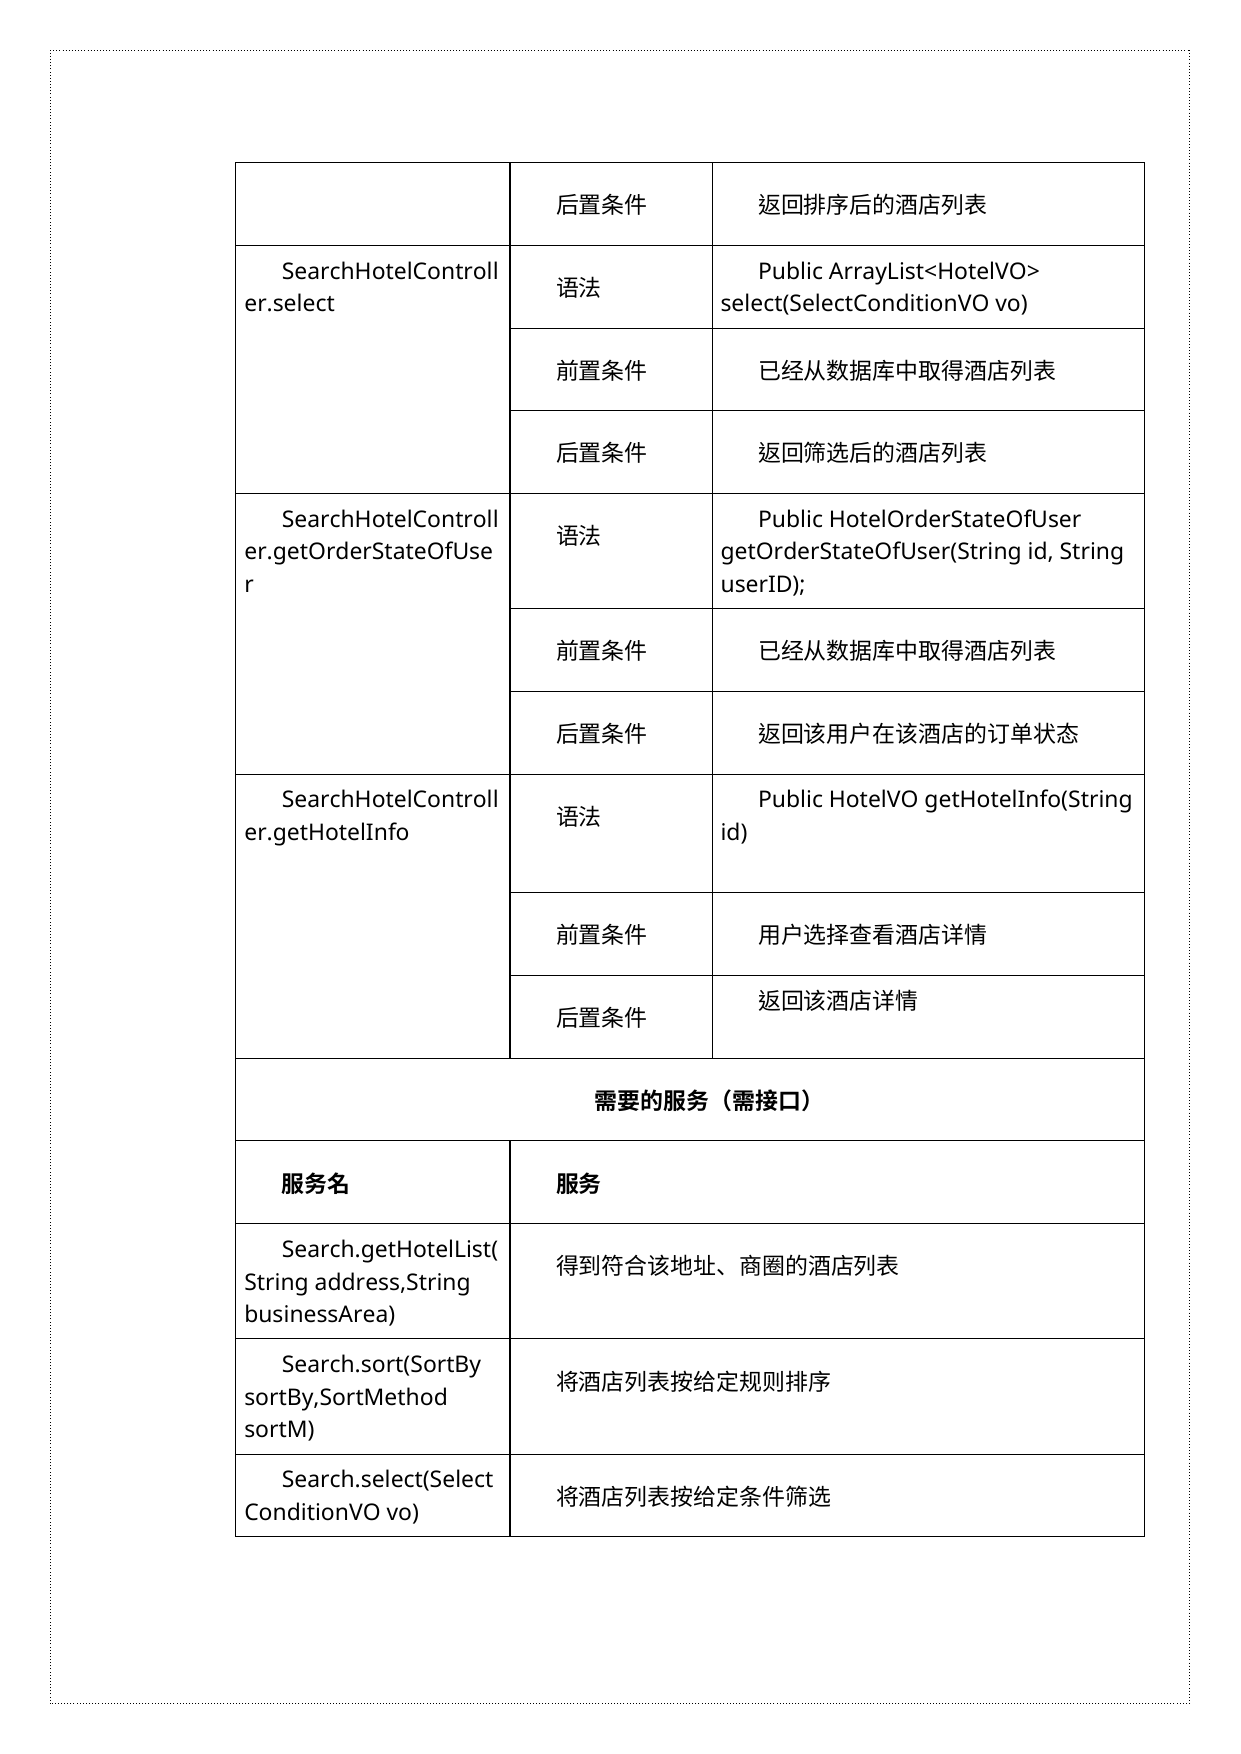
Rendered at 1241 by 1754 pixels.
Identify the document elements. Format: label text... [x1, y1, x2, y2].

table_cell Public HotelOrderStateOfUser getOrderStateOfUser(String id, String userID); [713, 494, 1144, 608]
table_cell 返回筛选后的酒店列表 [713, 411, 1144, 493]
table_cell 后置条件 [511, 163, 712, 245]
table_cell 已经从数据库中取得酒店列表 [713, 609, 1144, 691]
table_cell SearchHotelController.getHotelInfo [236, 775, 509, 1058]
table_cell 用户选择查看酒店详情 [713, 893, 1144, 975]
table_cell Search.getHotelList(String address,String businessArea) [236, 1224, 509, 1338]
table_cell 返回排序后的酒店列表 [713, 163, 1144, 245]
table_cell 服务名 [236, 1141, 509, 1223]
table_cell 前置条件 [511, 609, 712, 691]
table_cell 得到符合该地址、商圈的酒店列表 [511, 1224, 1144, 1338]
table_cell 后置条件 [511, 692, 712, 773]
table_cell 返回该酒店详情 [713, 976, 1144, 1058]
table_cell Public HotelVO getHotelInfo(String id) [713, 775, 1144, 892]
table_cell 语法 [511, 246, 712, 327]
table_cell 将酒店列表按给定条件筛选 [511, 1455, 1144, 1536]
table_cell Public ArrayList<HotelVO> select(SelectConditionVO vo) [713, 246, 1144, 327]
table_cell Search.sort(SortBy sortBy,SortMethod sortM) [236, 1339, 509, 1453]
table_cell 后置条件 [511, 411, 712, 493]
table_cell 需要的服务（需接口） [236, 1059, 1144, 1140]
table_cell 服务 [511, 1141, 1144, 1223]
table_cell SearchHotelController.getOrderStateOfUser [236, 494, 509, 773]
table_cell 已经从数据库中取得酒店列表 [713, 329, 1144, 410]
table_cell 返回该用户在该酒店的订单状态 [713, 692, 1144, 773]
table_cell 语法 [511, 775, 712, 892]
table_cell SearchHotelController.select [236, 246, 509, 493]
table_cell Search.select(SelectConditionVO vo) [236, 1455, 509, 1536]
table_cell 语法 [511, 494, 712, 608]
table_cell 前置条件 [511, 329, 712, 410]
table_cell 后置条件 [511, 976, 712, 1058]
table_cell 将酒店列表按给定规则排序 [511, 1339, 1144, 1453]
table_cell 前置条件 [511, 893, 712, 975]
